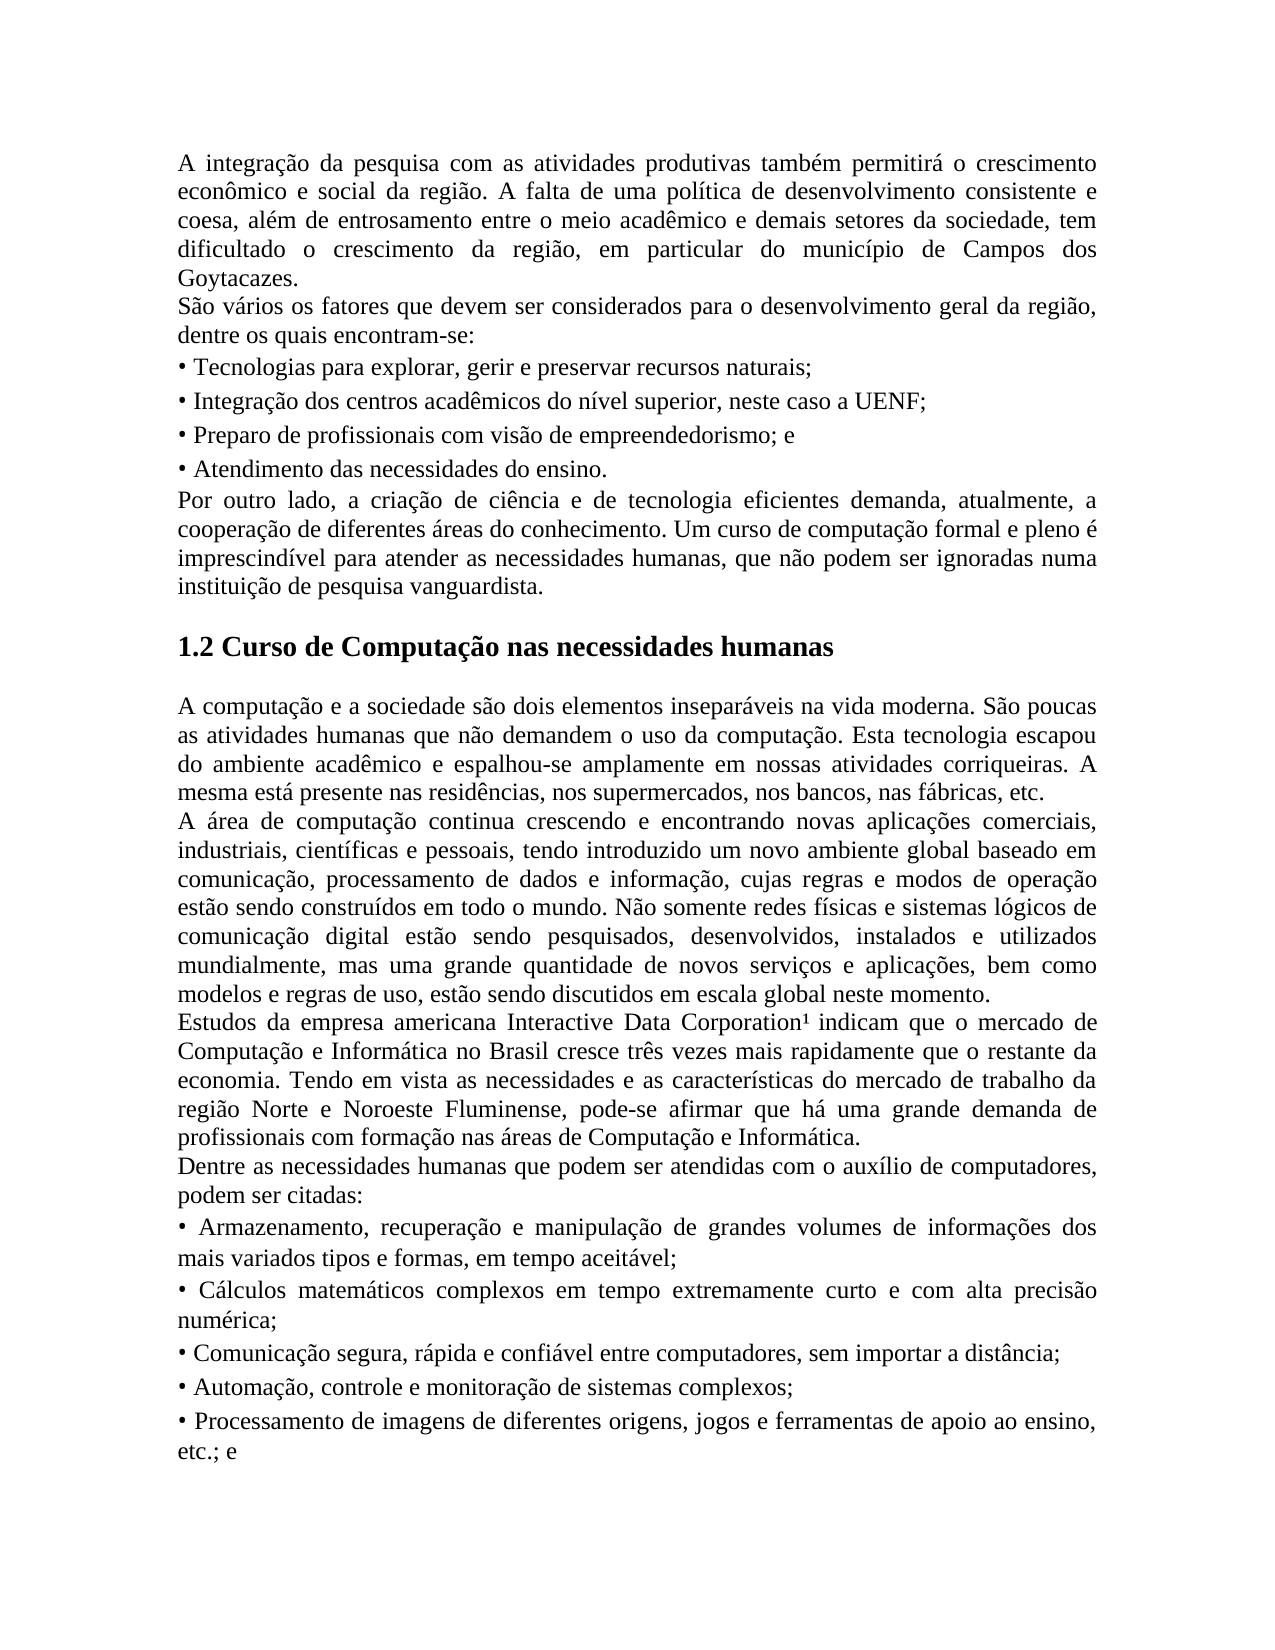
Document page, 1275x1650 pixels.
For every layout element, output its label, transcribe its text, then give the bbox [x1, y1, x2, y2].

text A computação e a sociedade são dois elementos inseparáveis na vida moderna. São poucas as atividades humanas que não demandem o uso da computação. Esta tecnologia escapou do ambiente acadêmico e espalhou-se amplamente em nossas atividades corriqueiras. A mesma está presente nas residências, nos supermercados, nos bancos, nas fábricas, etc. [177, 691, 1098, 806]
text • Processamento de imagens de diferentes origens, jogos e ferramentas de apoio ao ensino, etc.; e [177, 1402, 1098, 1465]
text • Tecnologias para explorar, gerir e preservar recursos naturais; [177, 349, 1098, 383]
text Estudos da empresa americana Interactive Data Corporation¹ indicam que o mercado de Computação e Informática no Brasil cresce três vezes mais rapidamente que o restante da economia. Tendo em vista as necessidades e as características do mercado de trabalho da região Norte e Noroeste Fluminense, pode-se afirmar que há uma grande demanda de profissionais com formação nas áreas de Computação e Informática. [177, 1007, 1098, 1151]
text • Integração dos centros acadêmicos do nível superior, neste caso a UENF; [177, 383, 1098, 417]
text • Armazenamento, recuperação e manipulação de grandes volumes de informações dos mais variados tipos e formas, em tempo aceitável; [177, 1209, 1098, 1271]
text • Comunicação segura, rápida e confiável entre computadores, sem importar a distância; [177, 1334, 1098, 1368]
text • Automação, controle e monitoração de sistemas complexos; [177, 1368, 1098, 1402]
text • Atendimento das necessidades do ensino. [177, 451, 1098, 485]
text Dentre as necessidades humanas que podem ser atendidas com o auxílio de computadores, podem ser citadas: [177, 1151, 1098, 1209]
text Por outro lado, a criação de ciência e de tecnologia eficientes demanda, atualmente, a cooperação de diferentes áreas do conhecimento. Um curso de computação formal e pleno é imprescindível para atender as necessidades humanas, que não podem ser ignoradas numa instituição de pesquisa vanguardista. [177, 485, 1098, 600]
text • Cálculos matemáticos complexos em tempo extremamente curto e com alta precisão numérica; [177, 1271, 1098, 1334]
text • Preparo de profissionais com visão de empreendedorismo; e [177, 417, 1098, 451]
text A integração da pesquisa com as atividades produtivas também permitirá o crescimento econômico e social da região. A falta de uma política de desenvolvimento consistente e coesa, além de entrosamento entre o meio acadêmico e demais setores da sociedade, tem dificultado o crescimento da região, em particular do município de Campos dos Goytacazes. [177, 148, 1098, 291]
text 1.2 Curso de Computação nas necessidades humanas [177, 629, 1098, 662]
text São vários os fatores que devem ser considerados para o desenvolvimento geral da região, dentre os quais encontram-se: [177, 291, 1098, 349]
text A área de computação continua crescendo e encontrando novas aplicações comerciais, industriais, científicas e pessoais, tendo introduzido um novo ambiente global baseado em comunicação, processamento de dados e informação, cujas regras e modos de operação estão sendo construídos em todo o mundo. Não somente redes físicas e sistemas lógicos de comunicação digital estão sendo pesquisados, desenvolvidos, instalados e utilizados mundialmente, mas uma grande quantidade de novos serviços e aplicações, bem como modelos e regras de uso, estão sendo discutidos em escala global neste momento. [177, 806, 1098, 1007]
